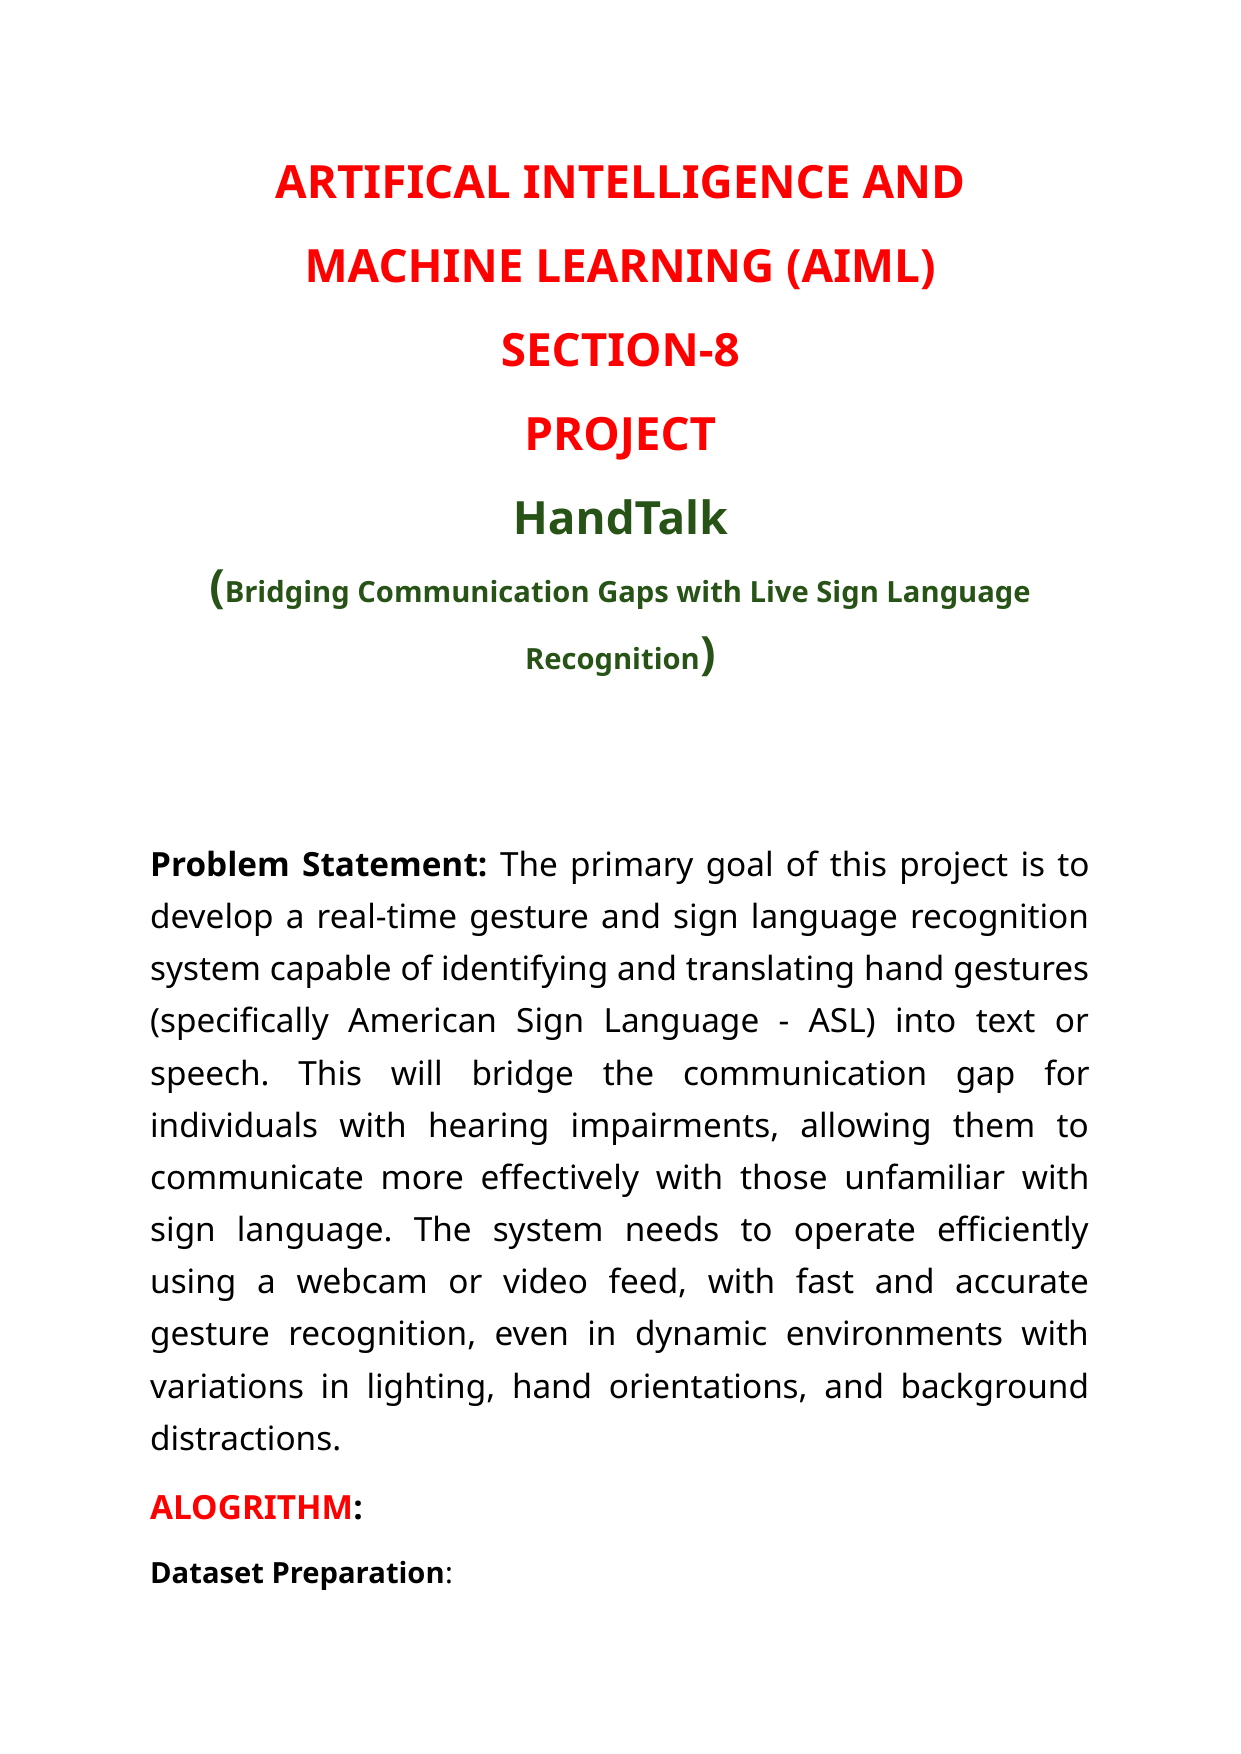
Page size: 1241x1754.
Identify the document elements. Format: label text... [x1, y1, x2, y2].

text Dataset Preparation: [150, 1552, 1090, 1592]
text ARTIFICAL INTELLIGENCE AND [150, 150, 1090, 212]
text PROJECT [150, 402, 1090, 464]
text HandTalk [150, 486, 1090, 548]
text MACHINE LEARNING (AIML) [150, 234, 1090, 296]
text ALOGRITHM: [150, 1483, 1090, 1529]
text SECTION-8 [150, 318, 1090, 380]
text Problem Statement: The primary goal of this project is to develop a real-time gesture and sign language recognition system capable of identifying and translating hand gestures (specifically American Sign Language - ASL) into text or speech. This will bridge the communication gap for individuals with hearing impairments, allowing them to communicate more effectively with those unfamiliar with sign language. The system needs to operate efficiently using a webcam or video feed, with fast and accurate gesture recognition, even in dynamic environments with variations in lighting, hand orientations, and background distractions. [150, 841, 1090, 1460]
text (Bridging Communication Gaps with Live Sign Language Recognition) [150, 553, 1090, 683]
